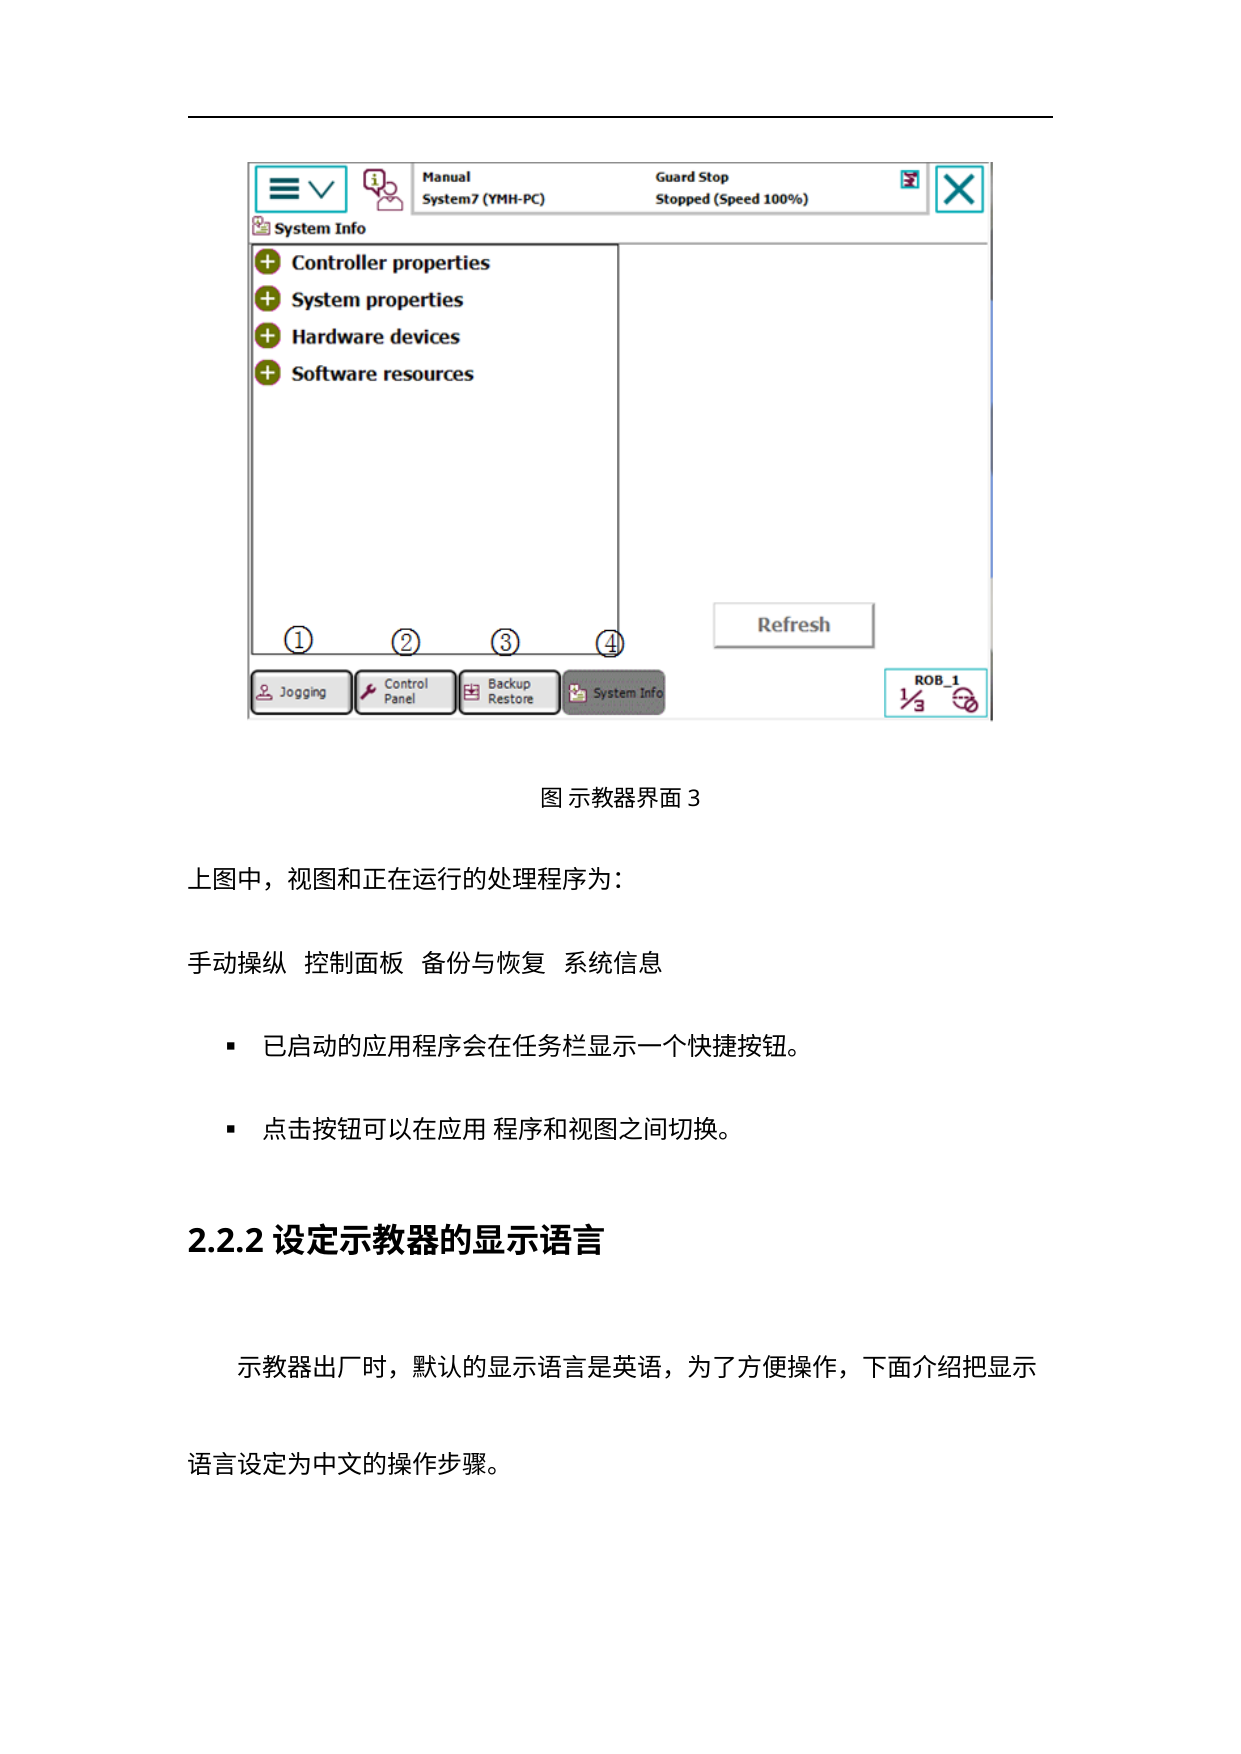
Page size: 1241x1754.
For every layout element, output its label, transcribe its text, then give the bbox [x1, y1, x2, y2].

picture [247, 162, 993, 723]
list 已启动的应用程序会在任务栏显示一个快捷按钮。 [225, 1012, 1053, 1077]
subtitle 2.2.2 设定示教器的显示语言 [187, 1205, 1053, 1270]
list 点击按钮可以在应用 程序和视图之间切换。 [225, 1095, 1053, 1160]
text 图 示教器界面3 [187, 764, 1053, 829]
text 手动操纵 控制面板 备份与恢复 系统信息 [187, 929, 1053, 994]
text 示教器出厂时，默认的显示语言是英语，为了方便操作，下面介绍把显示语言设定为中文的操作步骤。 [187, 1333, 1053, 1495]
text 上图中，视图和正在运行的处理程序为： [187, 846, 1053, 911]
